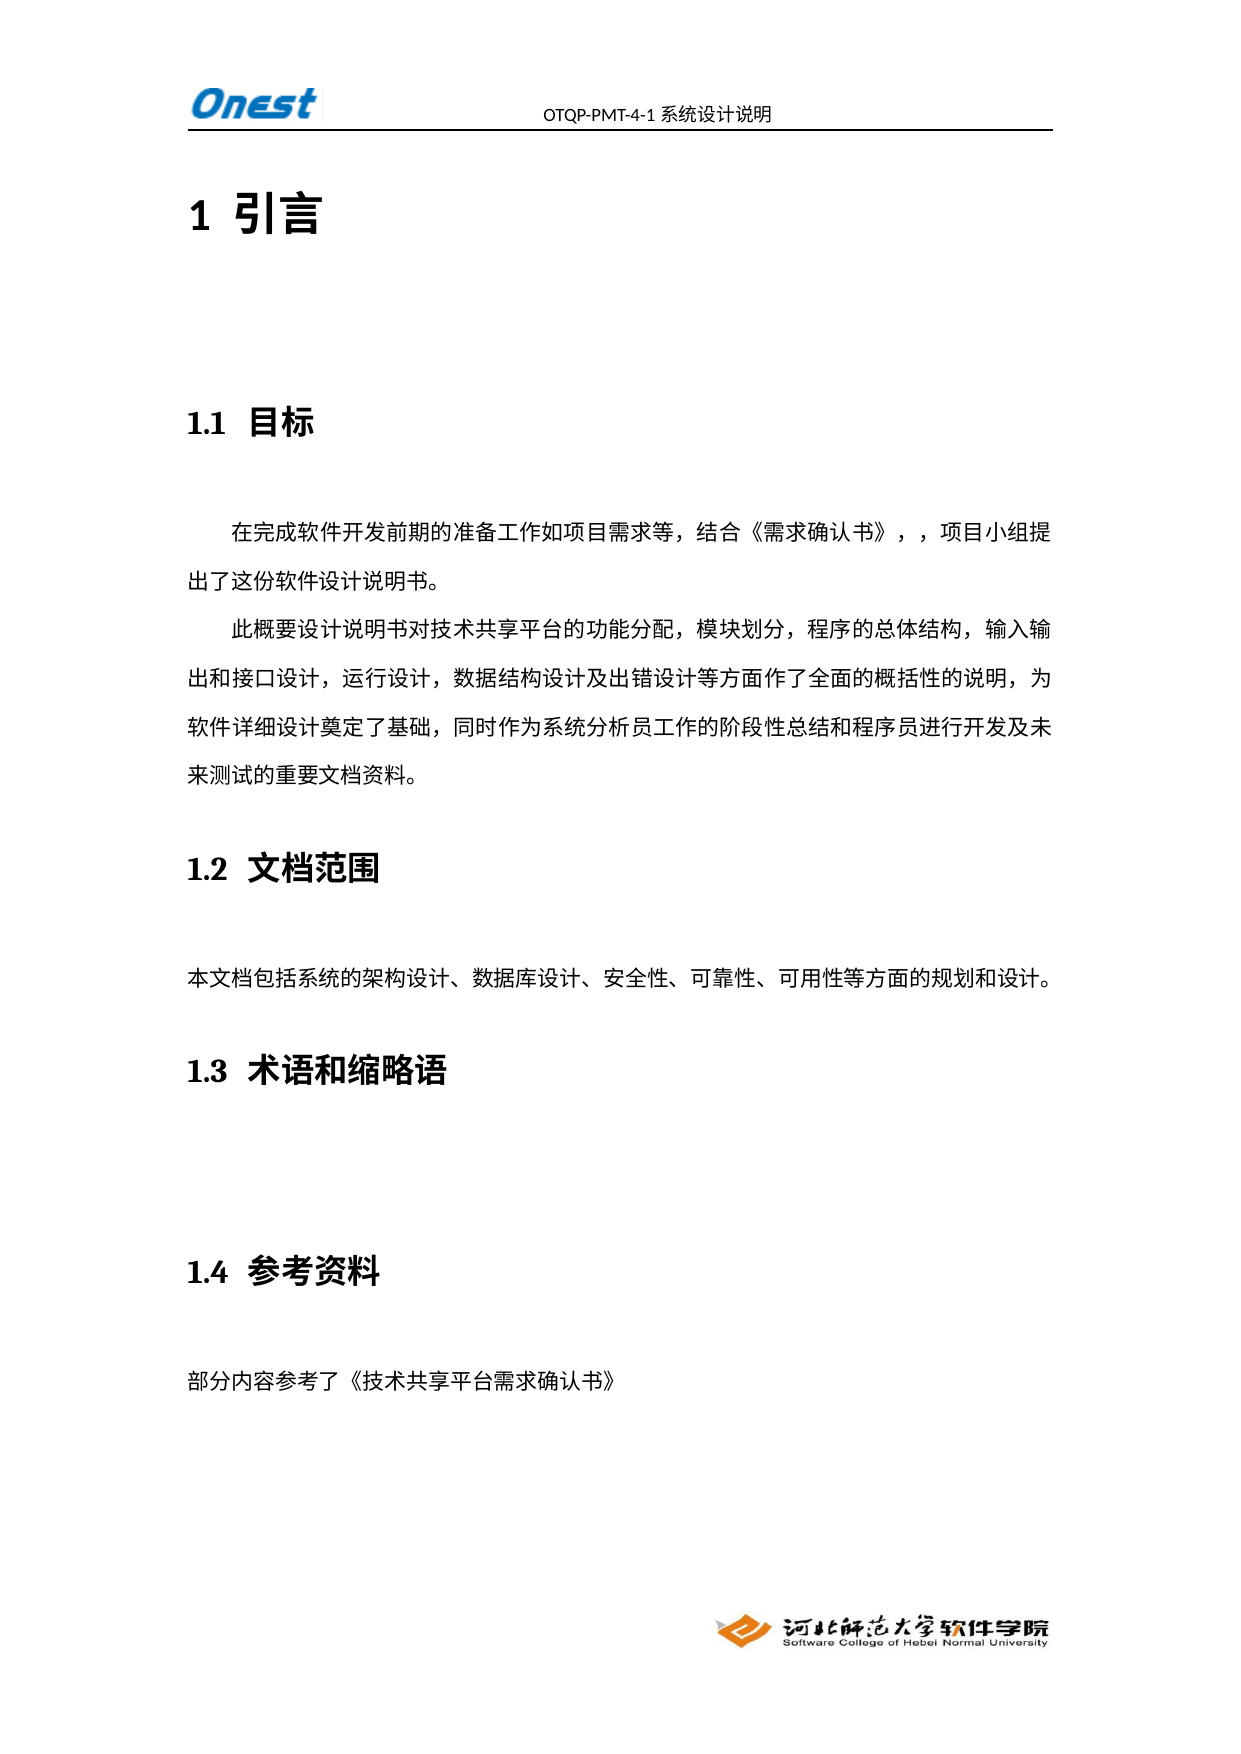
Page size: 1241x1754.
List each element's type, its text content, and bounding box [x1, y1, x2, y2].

text 在完成软件开发前期的准备工作如项目需求等，结合《需求确认书》，，项目小组提出了这份软件设计说明书。 [187, 514, 1053, 596]
text 部分内容参考了《技术共享平台需求确认书》 [187, 1363, 1053, 1396]
subtitle 术语和缩略语 [187, 1036, 1053, 1101]
text 此概要设计说明书对技术共享平台的功能分配，模块划分，程序的总体结构，输入输出和接口设计，运行设计，数据结构设计及出错设计等方面作了全面的概括性的说明，为软件详细设计奠定了基础，同时作为系统分析员工作的阶段性总结和程序员进行开发及未来测试的重要文档资料。 [187, 612, 1053, 790]
picture [187, 88, 324, 122]
text 本文档包括系统的架构设计、数据库设计、安全性、可靠性、可用性等方面的规划和设计。 [187, 961, 1053, 993]
subtitle 文档范围 [187, 833, 1053, 898]
subtitle 引言 [187, 162, 1053, 259]
subtitle 参考资料 [187, 1236, 1053, 1301]
picture [710, 1611, 1053, 1651]
subtitle 目标 [187, 387, 1053, 452]
